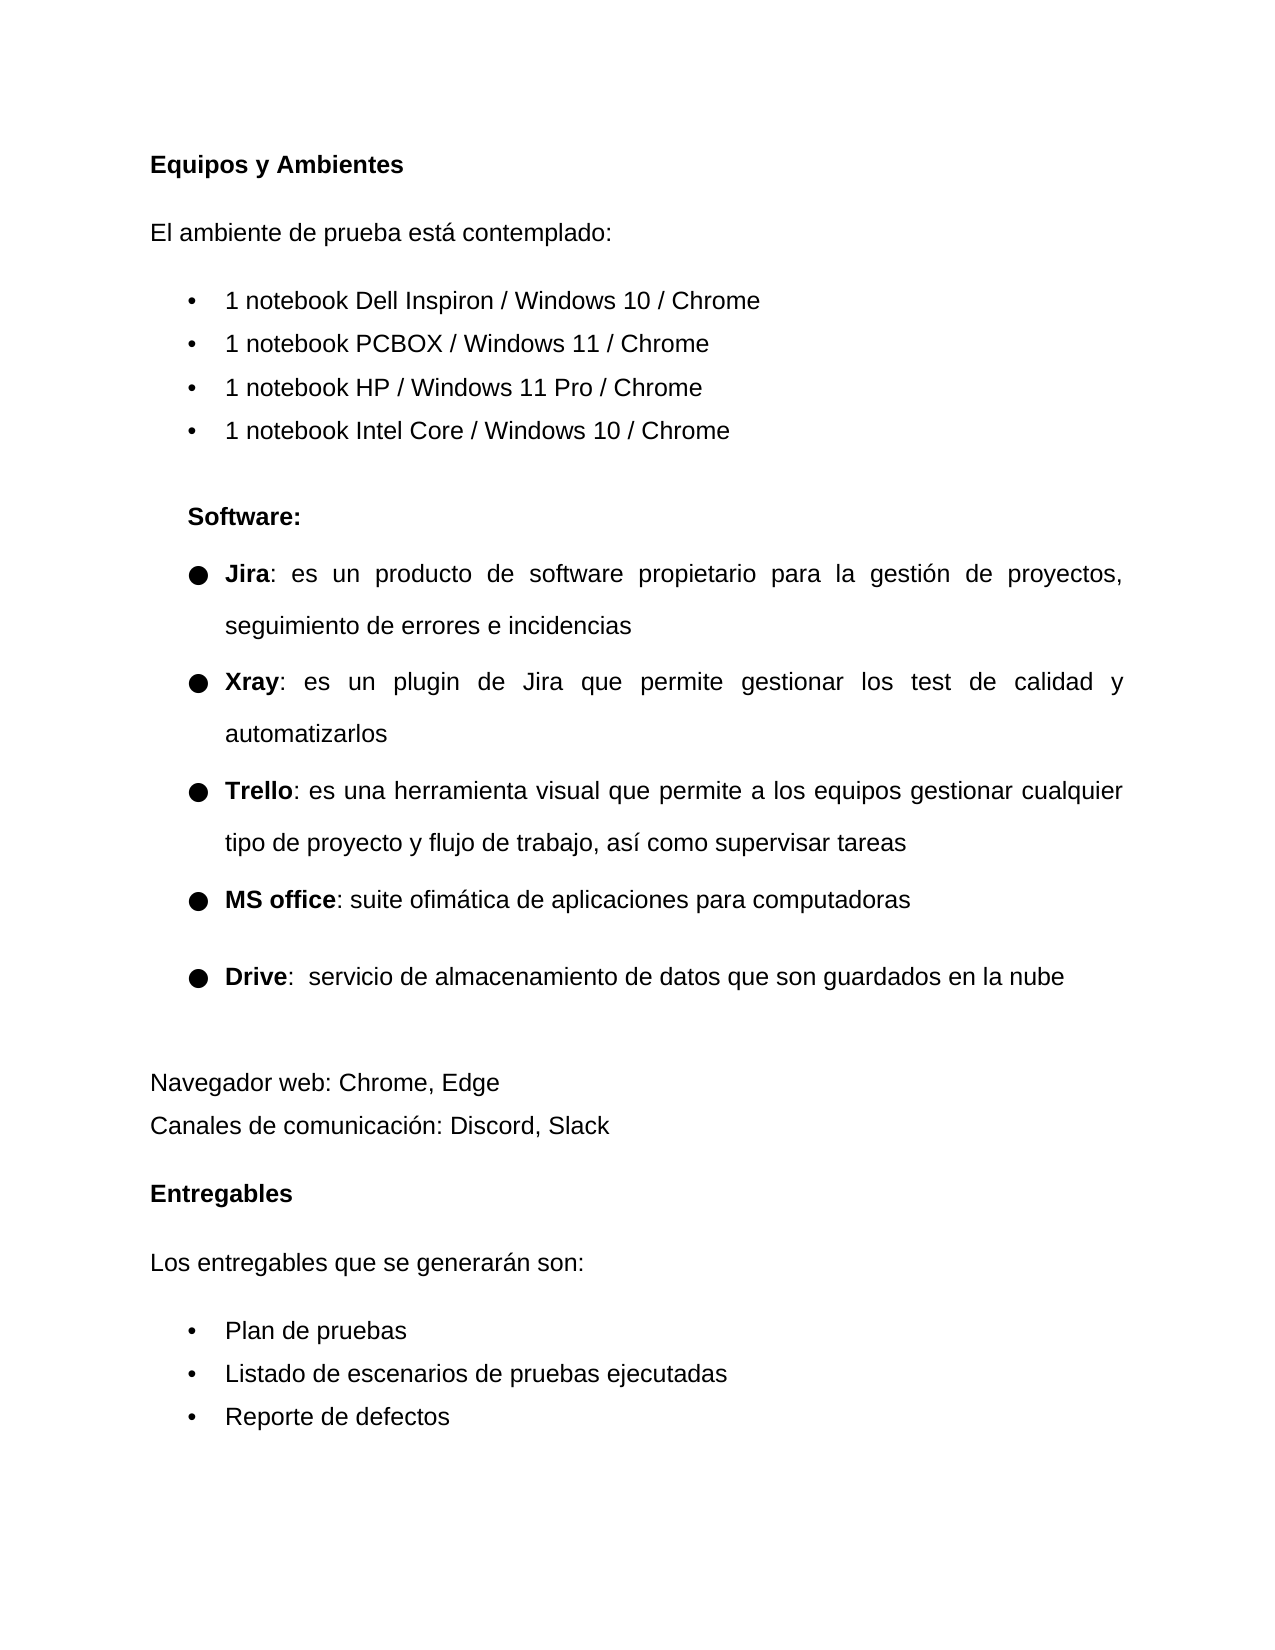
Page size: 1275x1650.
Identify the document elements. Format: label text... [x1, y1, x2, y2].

list Drive: servicio de almacenamiento de datos que son guardados en la nube [187, 948, 1125, 999]
list MS office: suite ofimática de aplicaciones para computadoras [187, 871, 1125, 922]
list Listado de escenarios de pruebas ejecutadas [187, 1359, 1125, 1387]
text Navegador web: Chrome, Edge [150, 1068, 1125, 1097]
list Xray: es un plugin de Jira que permite gestionar los test de calidad y automatizarlos [187, 654, 1125, 748]
list Jira: es un producto de software propietario para la gestión de proyectos, seguimiento de errores e incidencias [187, 545, 1125, 639]
text Los entregables que se generarán son: [150, 1247, 1125, 1276]
text Entregables [150, 1179, 1125, 1208]
list Trello: es una herramienta visual que permite a los equipos gestionar cualquier tipo de proyecto y flujo de trabajo, así como supervisar tareas [187, 762, 1125, 857]
list 1 notebook Intel Core / Windows 10 / Chrome [187, 416, 1125, 444]
list 1 notebook Dell Inspiron / Windows 10 / Chrome [187, 286, 1125, 315]
list Plan de pruebas [187, 1316, 1125, 1344]
text Equipos y Ambientes [150, 150, 1125, 179]
list 1 notebook HP / Windows 11 Pro / Chrome [187, 372, 1125, 401]
text El ambiente de prueba está contemplado: [150, 218, 1125, 247]
list Reporte de defectos [187, 1402, 1125, 1431]
text Software: [187, 502, 1125, 531]
text Canales de comunicación: Discord, Slack [150, 1111, 1125, 1140]
list 1 notebook PCBOX / Windows 11 / Chrome [187, 329, 1125, 358]
